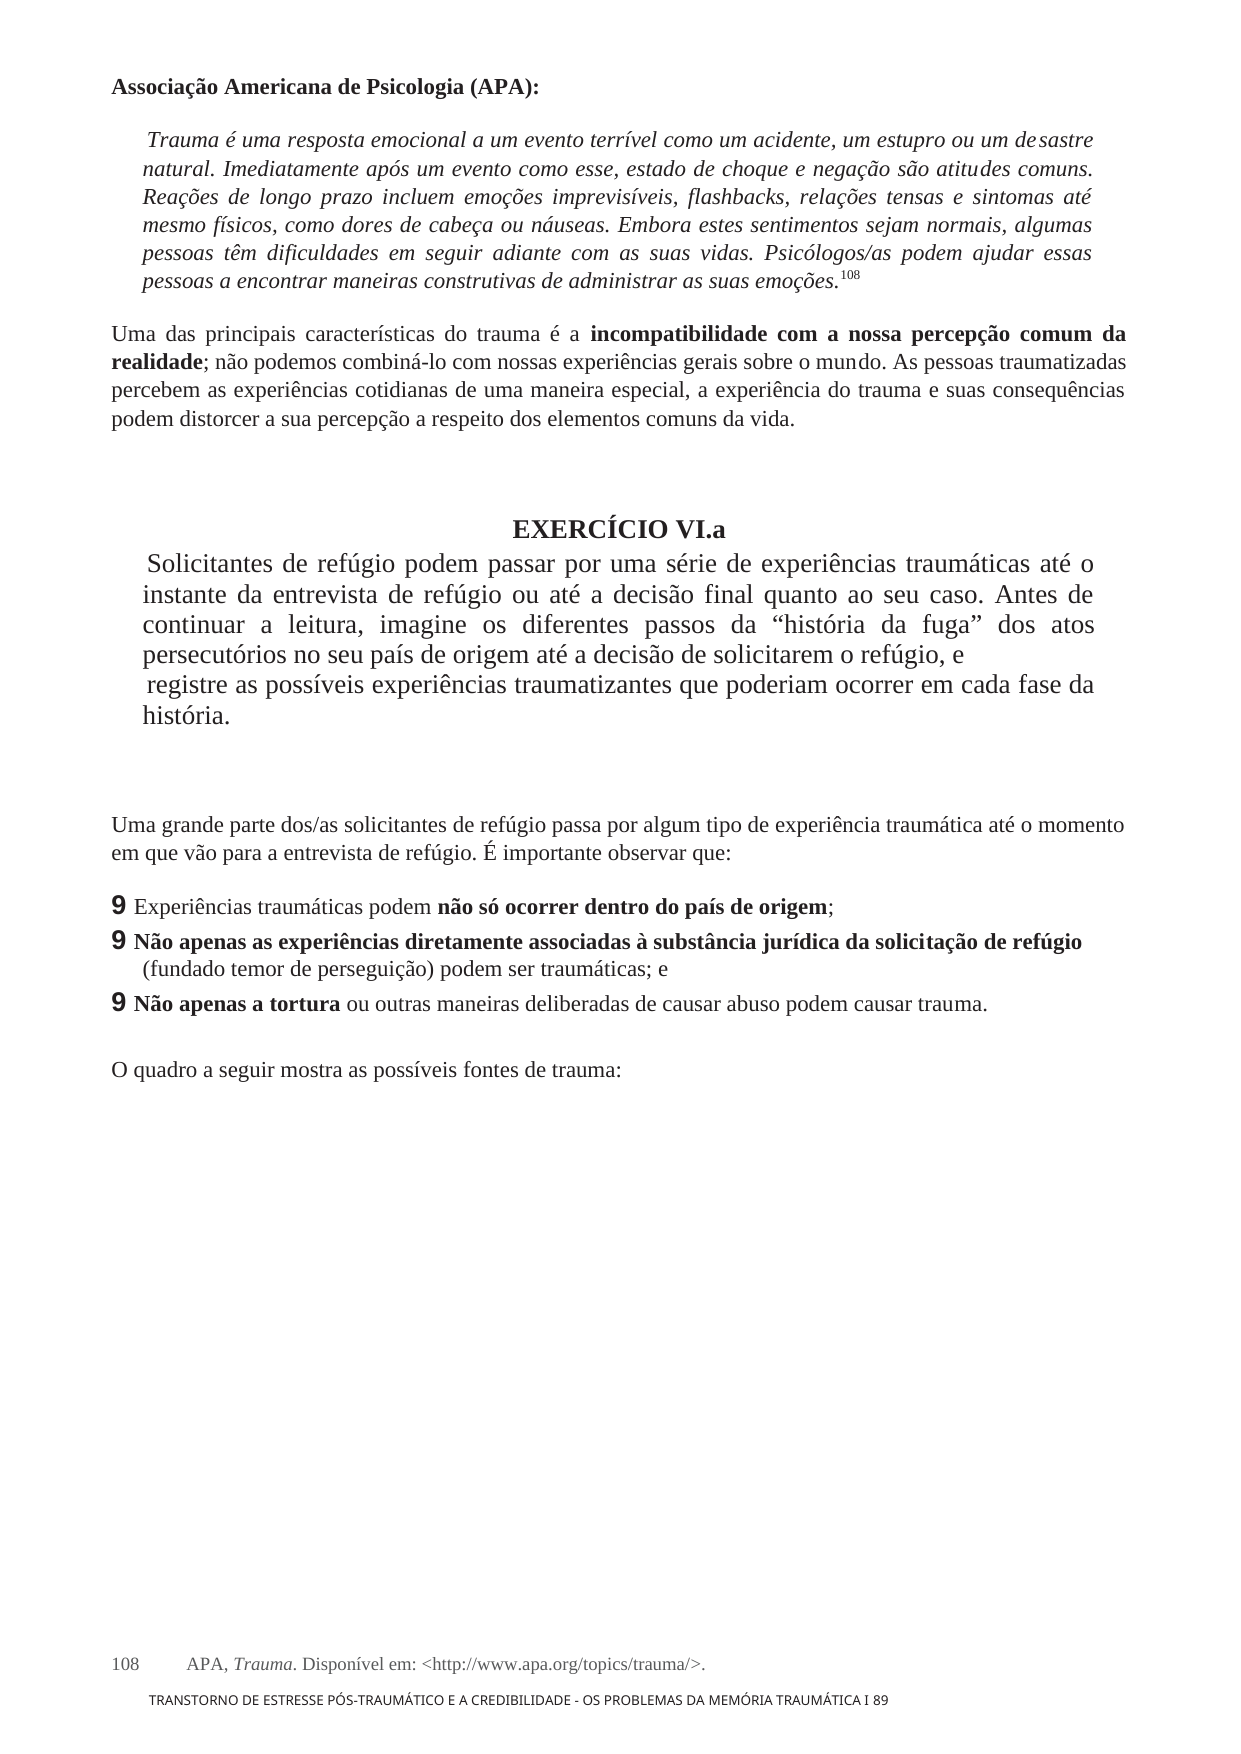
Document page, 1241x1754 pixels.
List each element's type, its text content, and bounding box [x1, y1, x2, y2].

text O quadro a seguir mostra as possíveis fontes de trauma: [111, 1056, 1127, 1083]
text Solicitantes de refúgio podem passar por uma série de experiências traumáticas até o instante da entrevista de refúgio ou até a decisão final quanto ao seu caso. Antes de continuar a leitura, imagine os diferentes passos da “história da fuga” dos atos persecutórios no seu país de origem até a decisão de solicitarem o refúgio, e [142, 548, 1096, 669]
text registre as possíveis experiências traumatizantes que poderiam ocorrer em cada fase da história. [142, 669, 1096, 730]
text 9 Não apenas a tortura ou outras maneiras deliberadas de causar abuso podem causar trauma. [111, 986, 1127, 1017]
text Uma grande parte dos/as solicitantes de refúgio passa por algum tipo de experiência traumática até o momento em que vão para a entrevista de refúgio. É importante observar que: [111, 811, 1127, 865]
text Uma das principais características do trauma é a incompatibilidade com a nossa percepção comum da realidade; não podemos combiná-lo com nossas experiências gerais sobre o mundo. As pessoas traumatizadas percebem as experiências cotidianas de uma maneira especial, a experiência do trauma e suas consequências podem distorcer a sua percepção a respeito dos elementos comuns da vida. [111, 320, 1127, 431]
text 9 Não apenas as experiências diretamente associadas à substância jurídica da solicitação de refúgio (fundado temor de perseguição) podem ser traumáticas; e [111, 924, 1127, 981]
text 9 Experiências traumáticas podem não só ocorrer dentro do país de origem; [111, 892, 1127, 920]
text EXERCÍCIO VI.a [111, 514, 1127, 544]
text Trauma é uma resposta emocional a um evento terrível como um acidente, um estupro ou um desastre natural. Imediatamente após um evento como esse, estado de choque e negação são atitudes comuns. Reações de longo prazo incluem emoções imprevisíveis, flashbacks, relações tensas e sintomas até mesmo físicos, como dores de cabeça ou náuseas. Embora estes sentimentos sejam normais, algumas pessoas têm dificuldades em seguir adiante com as suas vidas. Psicólogos/as podem ajudar essas pessoas a encontrar maneiras construtivas de administrar as suas emoções. [142, 127, 1096, 293]
text Associação Americana de Psicologia (APA): [111, 73, 1127, 100]
